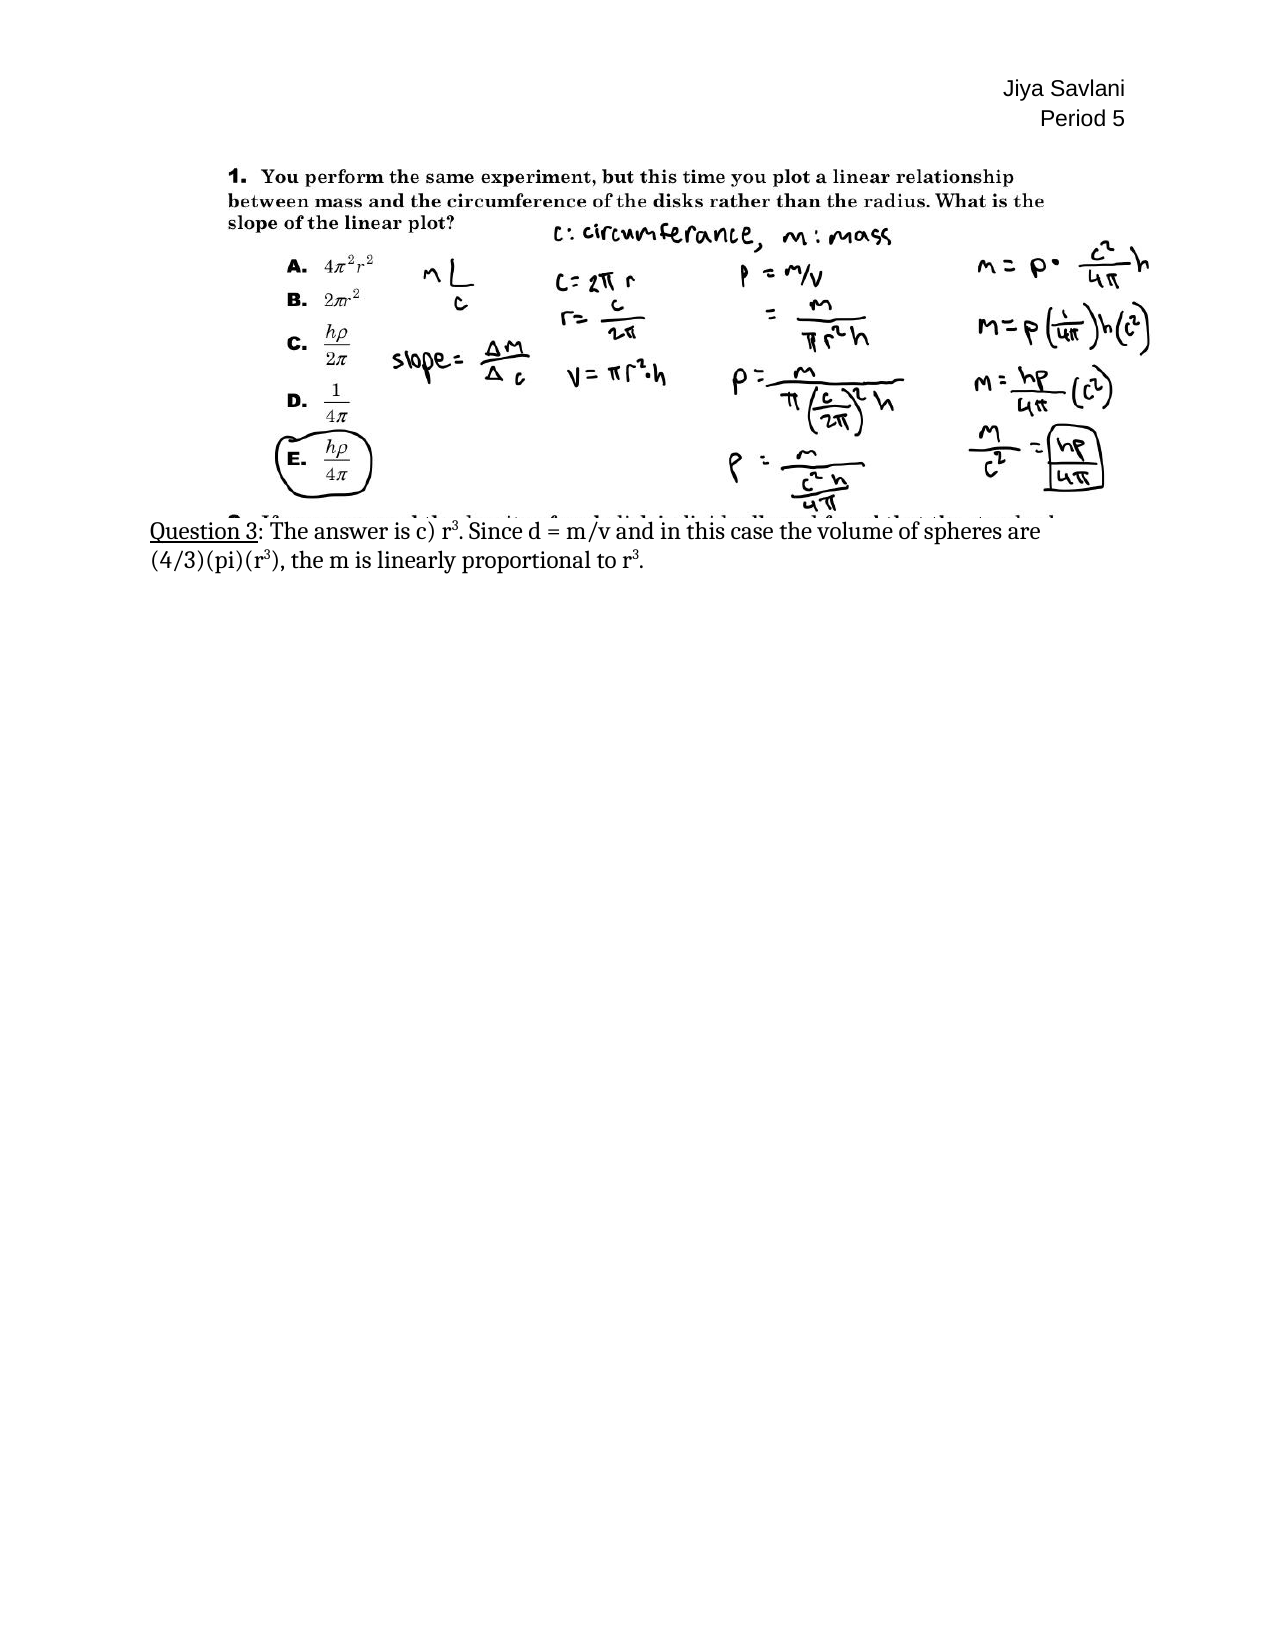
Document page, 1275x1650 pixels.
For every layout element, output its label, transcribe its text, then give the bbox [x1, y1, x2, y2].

text Question 3: The answer is c) r3. Since d = m/v and in this case the volume of spheres are [150, 517, 1275, 546]
text (4/3)(pi)(r3), the m is linearly proportional to r3. [150, 546, 1275, 575]
picture [150, 150, 1181, 518]
